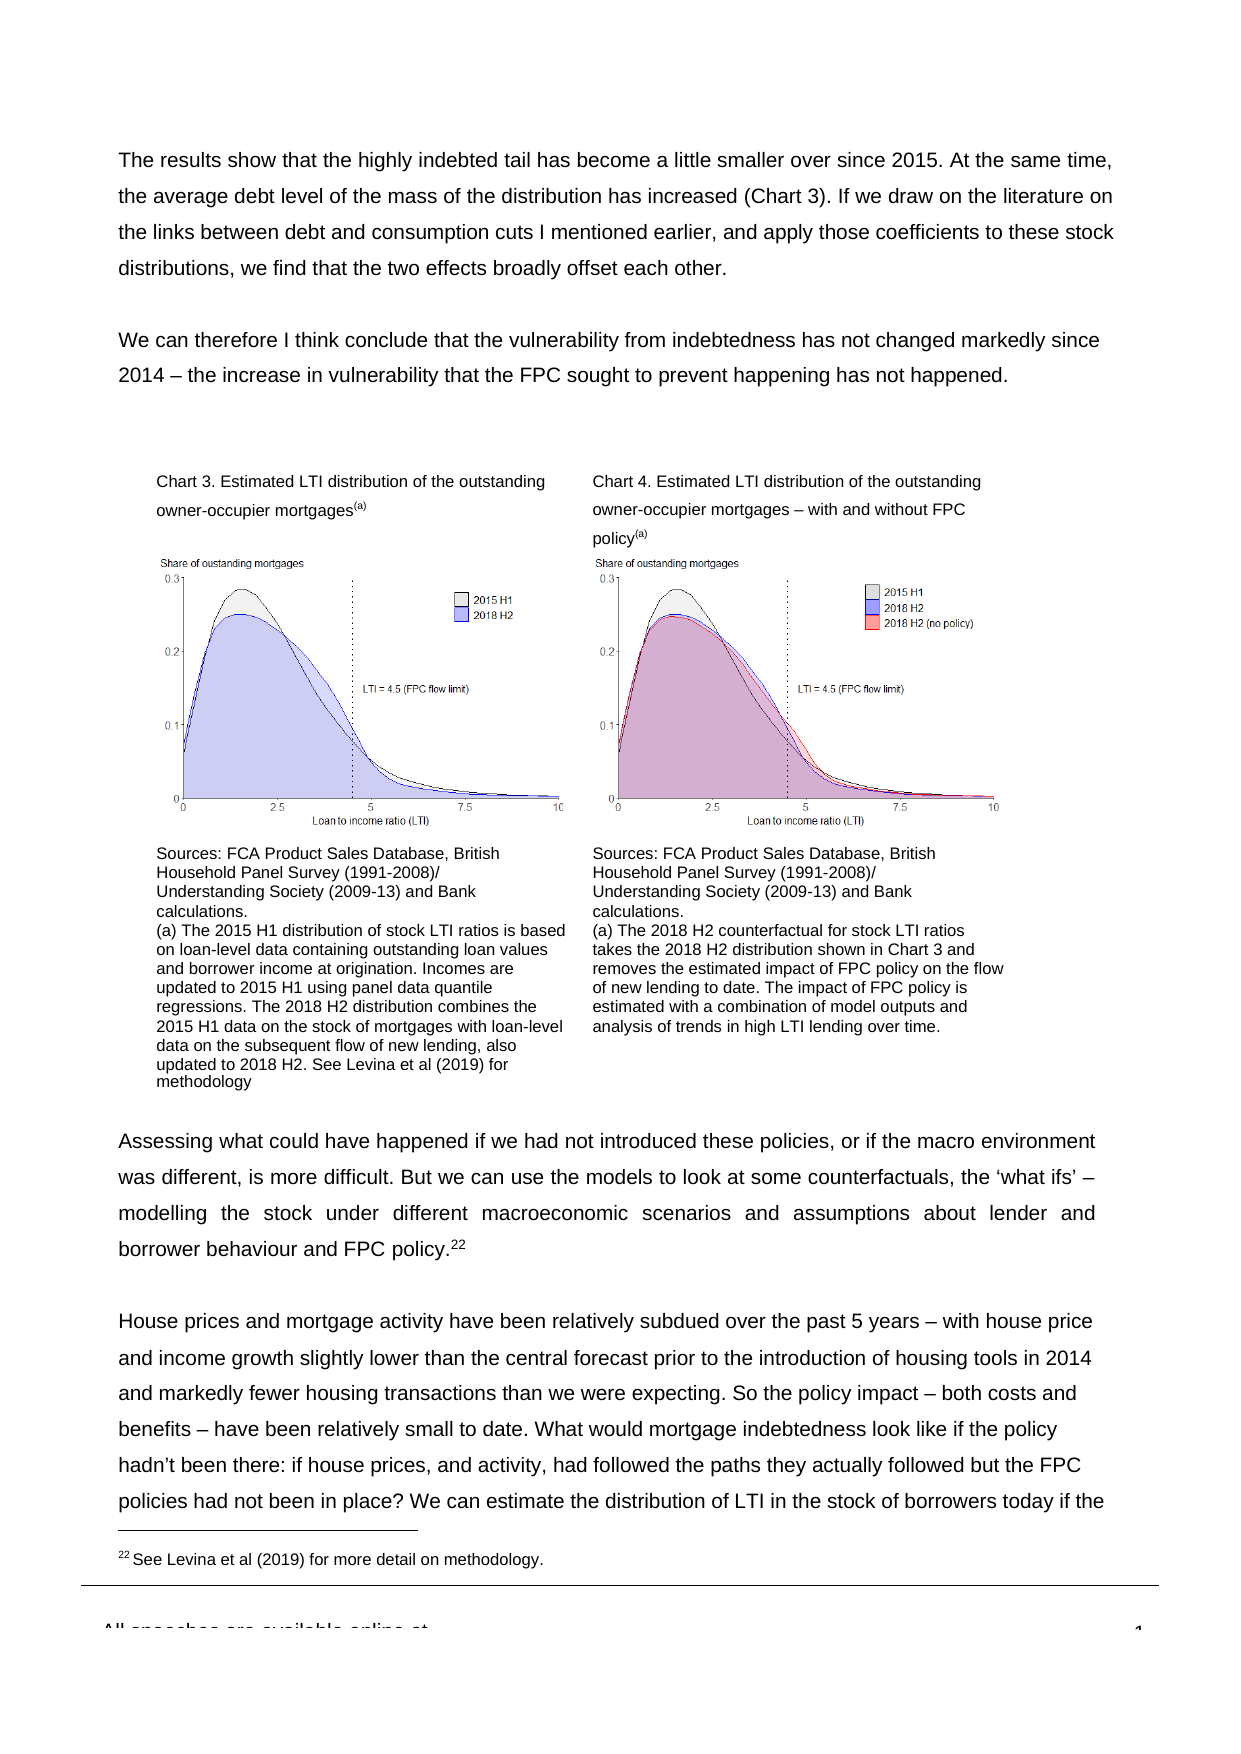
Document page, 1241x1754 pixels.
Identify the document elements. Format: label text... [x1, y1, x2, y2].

text The results show that the highly indebted tail has become a little smaller over since 2015. At the same time, the average debt level of the mass of the distribution has increased (Chart 3). If we draw on the literature on the links between debt and consumption cuts I mentioned earlier, and apply those coefficients to these stock distributions, we find that the two effects broadly offset each other. [118, 148, 1115, 280]
table_cell [135, 553, 581, 838]
table_header Chart 3. Estimated LTI distribution of the outstanding owner-occupier mortgages(a) [135, 471, 581, 552]
table_cell Sources: FCA Product Sales Database, British Household Panel Survey (1991-2008)/ Understanding Society (2009-13) and Bank calculations. (a) The 2018 H2 counterfactual for stock LTI ratios takes the 2018 H2 distribution shown in Chart 3 and removes the estimated impact of FPC policy on the flow of new lending to date. The impact of FPC policy is estimated with a combination of model outputs and analysis of trends in high LTI lending over time. [581, 838, 1027, 1093]
picture [596, 559, 999, 826]
table_cell Sources: FCA Product Sales Database, British Household Panel Survey (1991-2008)/ Understanding Society (2009-13) and Bank calculations. (a) The 2015 H1 distribution of stock LTI ratios is based on loan-level data containing outstanding loan values and borrower income at origination. Incomes are updated to 2015 H1 using panel data quantile regressions. The 2018 H2 distribution combines the 2015 H1 data on the stock of mortgages with loan-level data on the subsequent flow of new lending, also updated to 2018 H2. See Levina et al (2019) for methodology [135, 838, 581, 1093]
picture [160, 559, 564, 826]
text 22 See Levina et al (2019) for more detail on methodology. [118, 1530, 1134, 1569]
text We can therefore I think conclude that the vulnerability from indebtedness has not changed markedly since 2014 – the increase in vulnerability that the FPC sought to prevent happening has not happened. [118, 328, 1134, 387]
table_cell [581, 553, 1027, 838]
text Assessing what could have happened if we had not introduced these policies, or if the macro environment was different, is more difficult. But we can use the models to look at some counterfactuals, the ‘what ifs’ – modelling the stock under different macroeconomic scenarios and assumptions about lender and borrower behaviour and FPC policy.22 [118, 1129, 1097, 1261]
table_header Chart 4. Estimated LTI distribution of the outstanding owner-occupier mortgages – with and without FPC policy(a) [581, 471, 1027, 552]
text House prices and mortgage activity have been relatively subdued over the past 5 years – with house price and income growth slightly lower than the central forecast prior to the introduction of housing tools in 2014 and markedly fewer housing transactions than we were expecting. So the policy impact – both costs and benefits – have been relatively small to date. What would mortgage indebtedness look like if the policy hadn’t been there: if house prices, and activity, had followed the paths they actually followed but the FPC policies had not been in place? We can estimate the distribution of LTI in the stock of borrowers today if the [118, 1309, 1111, 1513]
